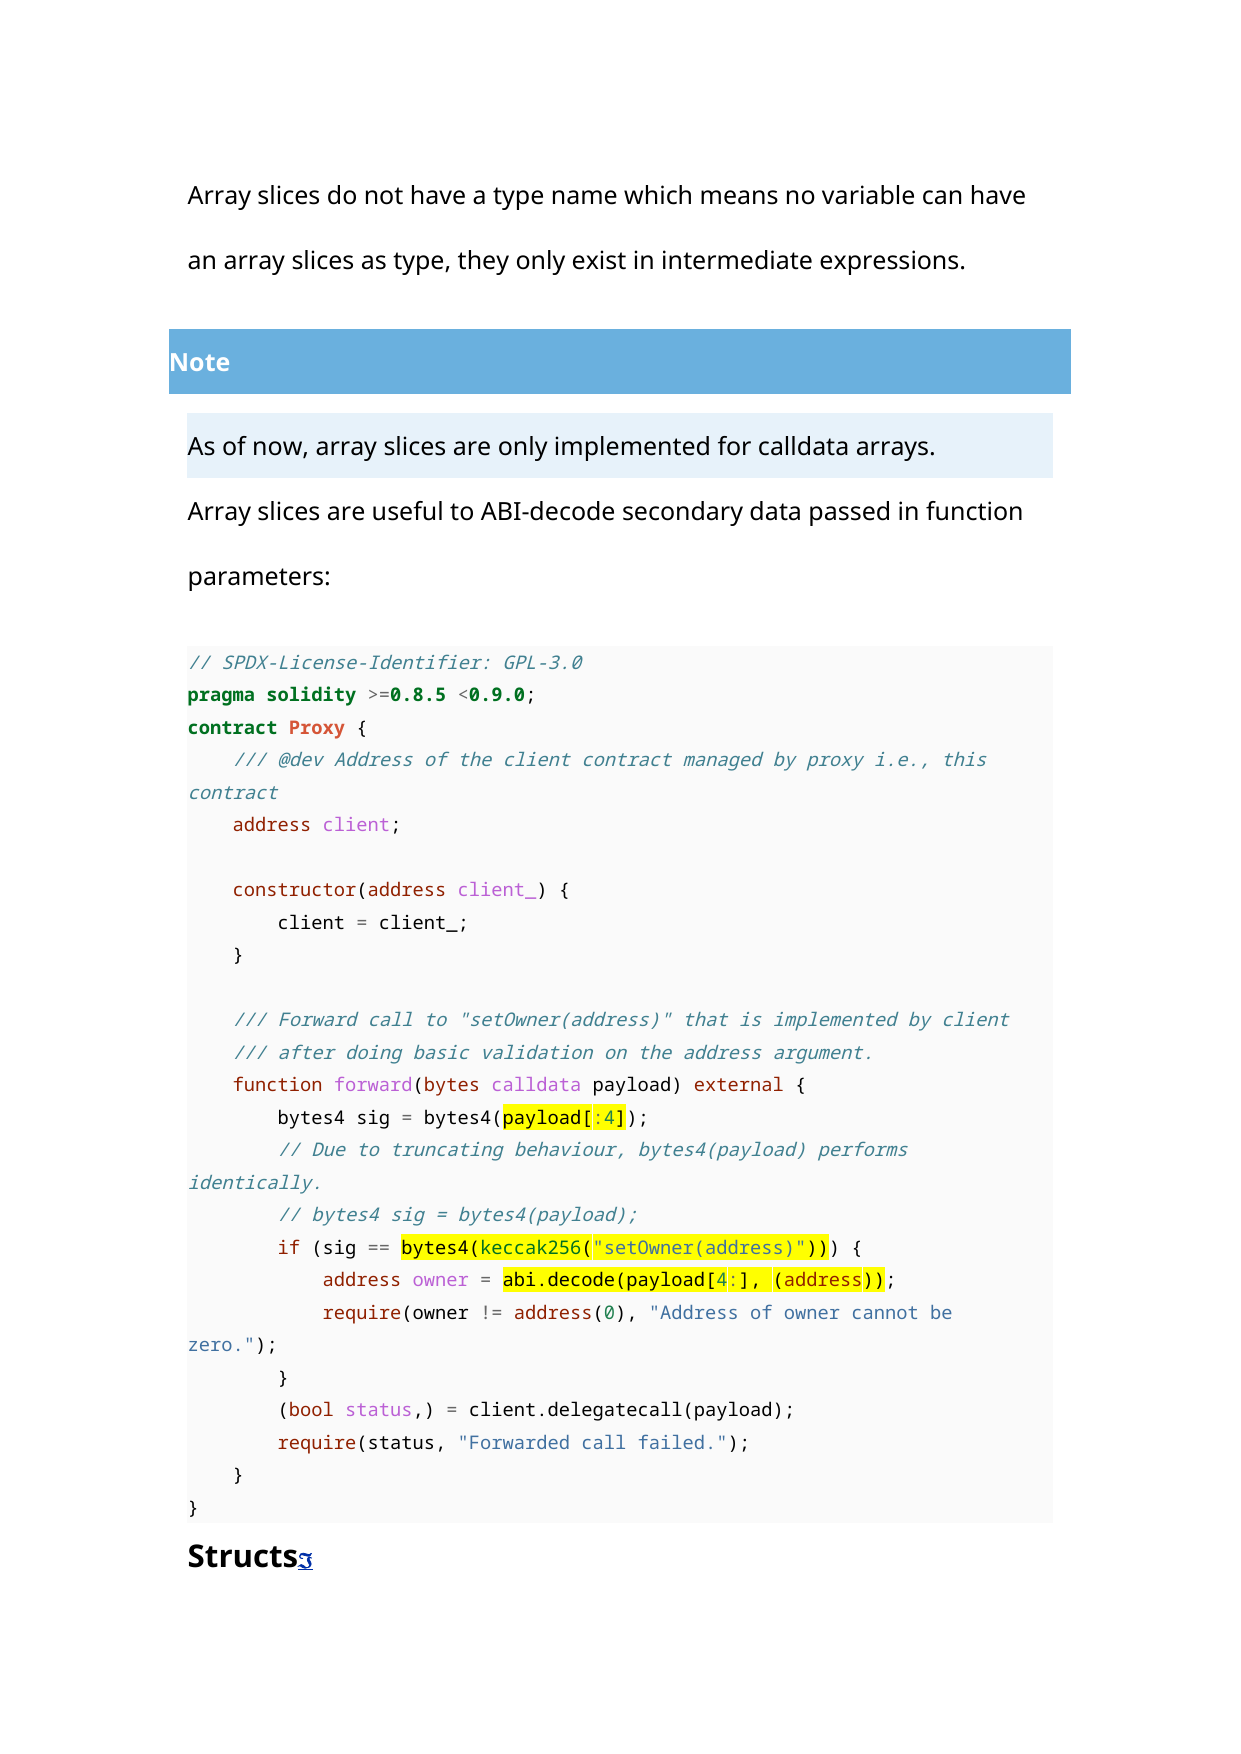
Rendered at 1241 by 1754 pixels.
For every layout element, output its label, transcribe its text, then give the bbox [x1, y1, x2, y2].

text /// Forward call to "setOwner(address)" that is implemented by client [187, 1003, 1053, 1036]
text } [187, 1491, 1053, 1523]
text Array slices do not have a type name which means no variable can have an array slices as type, they only exist in intermediate expressions. [187, 162, 1053, 292]
text // Due to truncating behaviour, bytes4(payload) performs identically. [187, 1133, 1053, 1198]
text (bool status,) = client.delegatecall(payload); [187, 1393, 1053, 1426]
text constructor(address client_) { [187, 873, 1053, 906]
text // bytes4 sig = bytes4(payload); [187, 1198, 1053, 1231]
text /// after doing basic validation on the address argument. [187, 1036, 1053, 1068]
text client = client_; [187, 906, 1053, 938]
text function forward(bytes calldata payload) external { [187, 1068, 1053, 1101]
text require(owner != address(0), "Address of owner cannot be zero."); [187, 1296, 1053, 1361]
text /// @dev Address of the client contract managed by proxy i.e., this contract [187, 743, 1053, 808]
text require(status, "Forwarded call failed."); [187, 1426, 1053, 1458]
text address client; [187, 808, 1053, 841]
text Structs [187, 1523, 1053, 1588]
text } [187, 1361, 1053, 1393]
text if (sig == bytes4(keccak256("setOwner(address)"))) { [187, 1231, 1053, 1263]
text bytes4 sig = bytes4(payload[:4]); [187, 1101, 1053, 1133]
text pragma solidity >=0.8.5 <0.9.0; [187, 678, 1053, 711]
text Array slices are useful to ABI-decode secondary data passed in function parameters: [187, 478, 1053, 608]
text // SPDX-License-Identifier: GPL-3.0 [187, 646, 1053, 678]
text As of now, array slices are only implemented for calldata arrays. [187, 413, 1053, 478]
text contract Proxy { [187, 711, 1053, 743]
text } [187, 1458, 1053, 1491]
text Note [169, 329, 1071, 394]
text address owner = abi.decode(payload[4:], (address)); [187, 1263, 1053, 1296]
text } [187, 938, 1053, 971]
